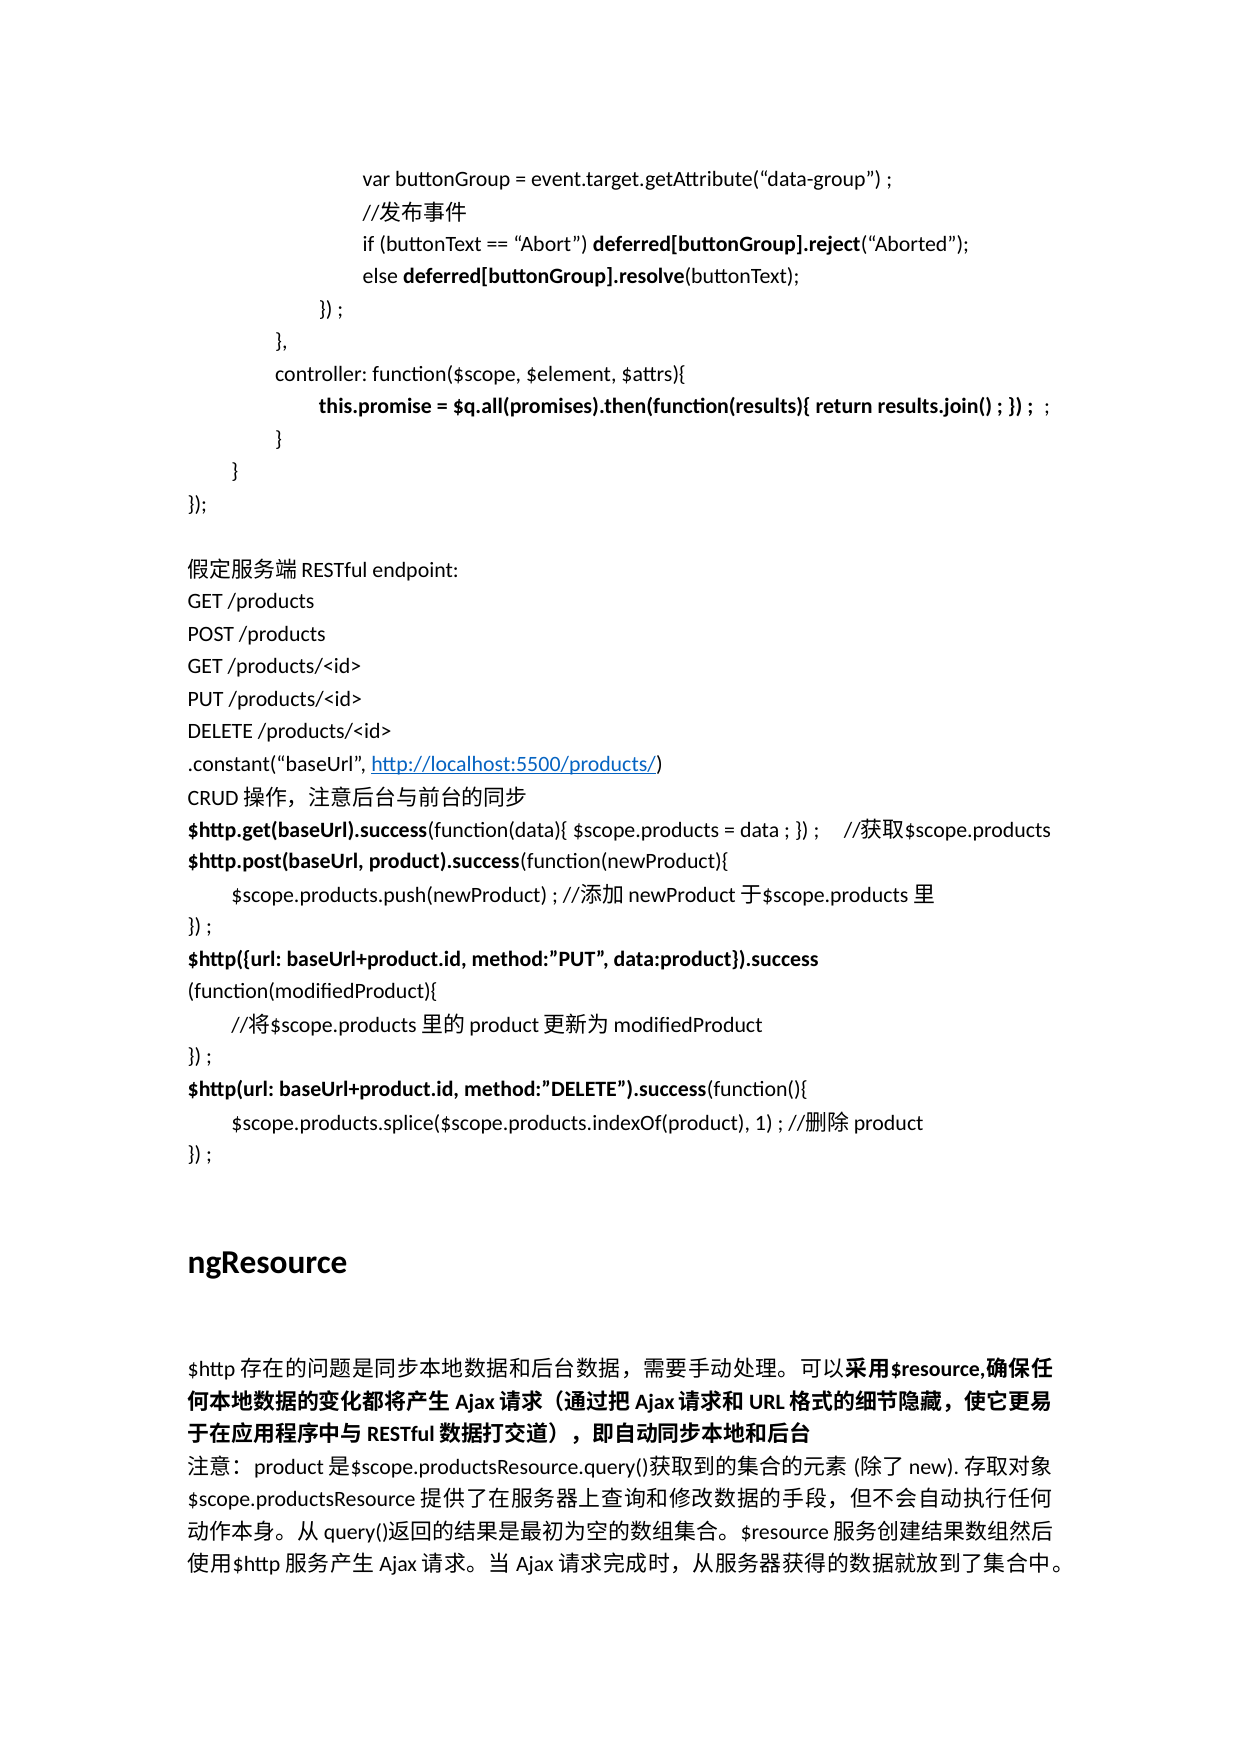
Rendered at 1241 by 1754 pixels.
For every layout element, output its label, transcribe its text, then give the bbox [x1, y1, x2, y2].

text $scope.products.push(newProduct) ; //添加newProduct于$scope.products里 [187, 877, 1053, 909]
text } [187, 454, 1053, 487]
text } [231, 422, 1053, 454]
text $http.post(baseUrl, product).success(function(newProduct){ [187, 844, 1053, 877]
text //将$scope.products里的product更新为modifiedProduct [187, 1007, 1053, 1039]
text }, [231, 324, 1053, 357]
text $scope.products.splice($scope.products.indexOf(product), 1) ; //删除product [187, 1104, 1053, 1137]
text 假定服务端RESTful endpoint: [187, 552, 1053, 584]
text $http({url: baseUrl+product.id, method:”PUT”, data:product}).success (function(modifiedProduct){ [187, 942, 1053, 1007]
text }); [187, 487, 1053, 519]
text $http.get(baseUrl).success(function(data){ $scope.products = data ; }) ; //获取$scope.products [187, 812, 1053, 844]
text .constant(“baseUrl”, http://localhost:5500/products/) [187, 747, 1053, 779]
text //发布事件 [187, 194, 1053, 227]
text else deferred[buttonGroup].resolve(buttonText); [187, 259, 1053, 292]
text CRUD操作，注意后台与前台的同步 [187, 779, 1053, 812]
text $http存在的问题是同步本地数据和后台数据，需要手动处理。可以采用$resource,确保任何本地数据的变化都将产生Ajax请求（通过把Ajax请求和URL格式的细节隐藏，使它更易于在应用程序中与RESTful数据打交道），即自动同步本地和后台 [187, 1351, 1053, 1448]
text GET /products [187, 584, 1053, 617]
text DELETE /products/<id> [187, 714, 1053, 747]
text }) ; [275, 292, 1053, 324]
text POST /products [187, 617, 1053, 649]
text PUT /products/<id> [187, 682, 1053, 714]
text }) ; [187, 1039, 1053, 1072]
text controller: function($scope, $element, $attrs){ [231, 357, 1053, 389]
text var buttonGroup = event.target.getAttribute(“data-group”) ; [187, 162, 1053, 194]
text }) ; [187, 1137, 1053, 1169]
text }) ; [187, 909, 1053, 942]
subtitle ngResource [187, 1229, 1053, 1294]
text if (buttonText == “Abort”) deferred[buttonGroup].reject(“Aborted”); [187, 227, 1053, 259]
text $http(url: baseUrl+product.id, method:”DELETE”).success(function(){ [187, 1072, 1053, 1104]
text this.promise = $q.all(promises).then(function(results){ return results.join() ; }) ; ; [231, 389, 1053, 422]
text GET /products/<id> [187, 649, 1053, 682]
